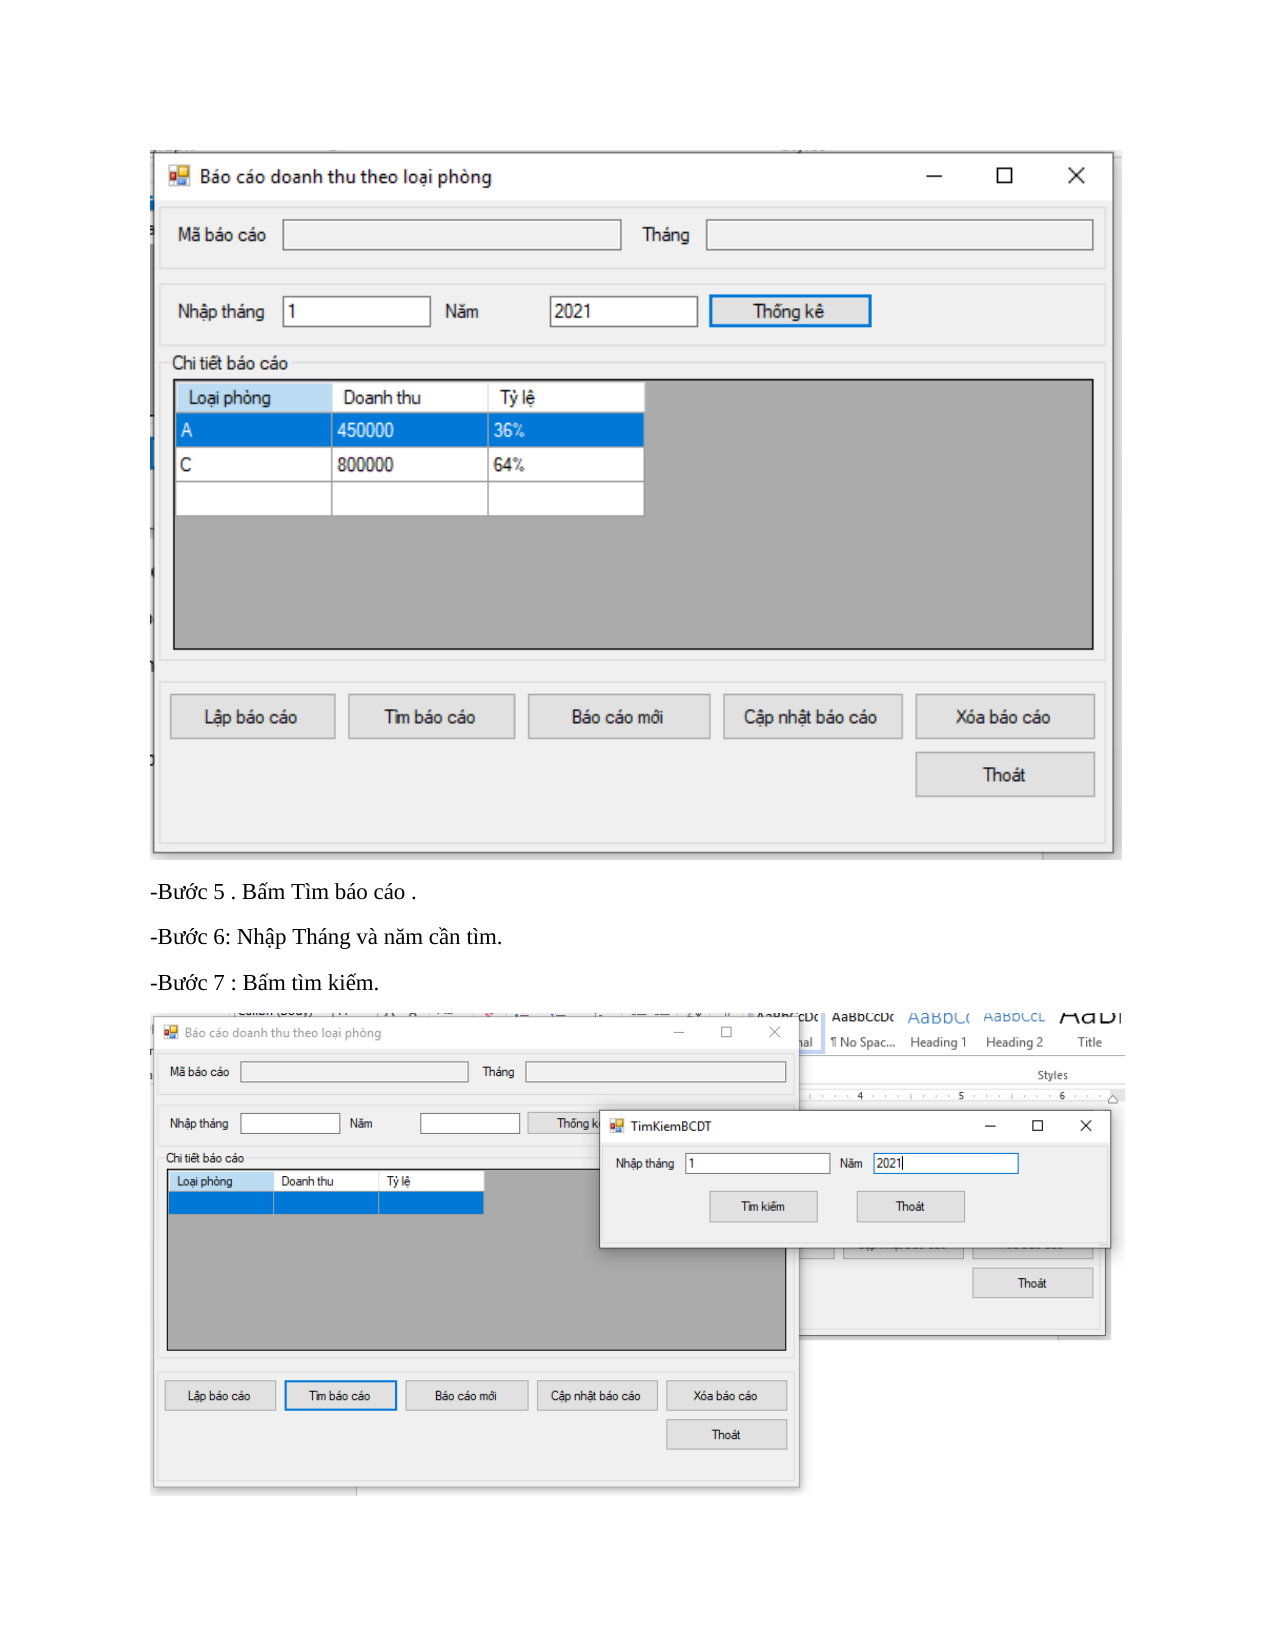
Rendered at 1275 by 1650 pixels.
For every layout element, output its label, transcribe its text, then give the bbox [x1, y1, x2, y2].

picture [150, 1013, 1125, 1496]
picture [150, 150, 1122, 860]
text -Bước 7 : Bấm tìm kiếm. [150, 968, 1125, 995]
text -Bước 6: Nhập Tháng và năm cần tìm. [150, 923, 1125, 950]
text -Bước 5 . Bấm Tìm báo cáo . [150, 878, 1125, 905]
